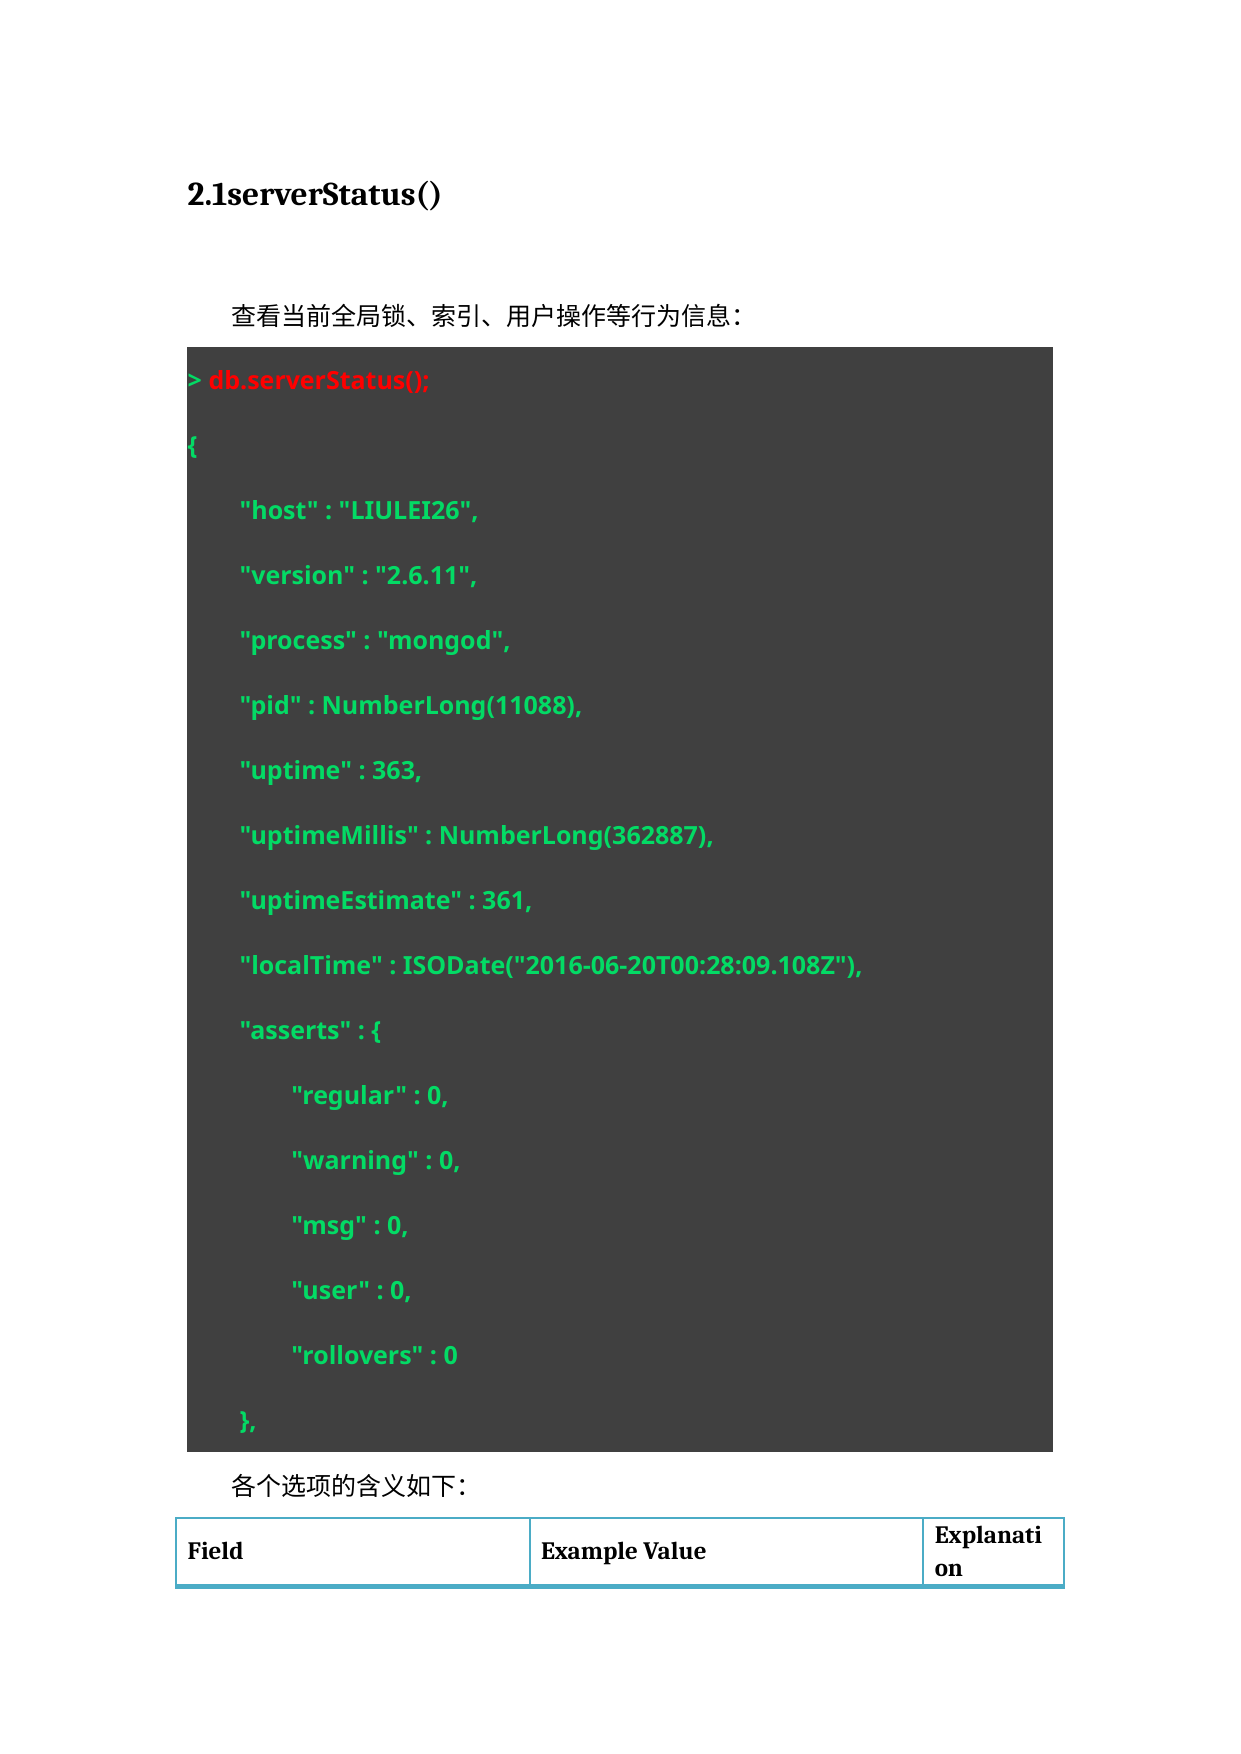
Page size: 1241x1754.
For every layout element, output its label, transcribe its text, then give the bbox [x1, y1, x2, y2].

subtitle 2.1serverStatus() [187, 162, 1053, 227]
text > db.serverStatus(); [187, 347, 1053, 412]
table_header Example Value [531, 1519, 922, 1584]
text "rollovers" : 0 [187, 1322, 1053, 1387]
text "uptimeEstimate" : 361, [187, 867, 1053, 932]
text }, [187, 1387, 1053, 1452]
text "localTime" : ISODate("2016-06-20T00:28:09.108Z"), [187, 932, 1053, 997]
text "regular" : 0, [187, 1062, 1053, 1127]
text "uptimeMillis" : NumberLong(362887), [187, 802, 1053, 867]
table_header Explanation [924, 1519, 1063, 1584]
text "msg" : 0, [187, 1192, 1053, 1257]
text 查看当前全局锁、索引、用户操作等行为信息： [187, 282, 1053, 347]
text { [187, 412, 1053, 477]
text "process" : "mongod", [187, 607, 1053, 672]
text "version" : "2.6.11", [187, 542, 1053, 607]
text "user" : 0, [187, 1257, 1053, 1322]
text "uptime" : 363, [187, 737, 1053, 802]
text "warning" : 0, [187, 1127, 1053, 1192]
table_header Field [177, 1519, 529, 1584]
text "pid" : NumberLong(11088), [187, 672, 1053, 737]
text 各个选项的含义如下： [187, 1452, 1053, 1517]
text "host" : "LIULEI26", [187, 477, 1053, 542]
text "asserts" : { [187, 997, 1053, 1062]
